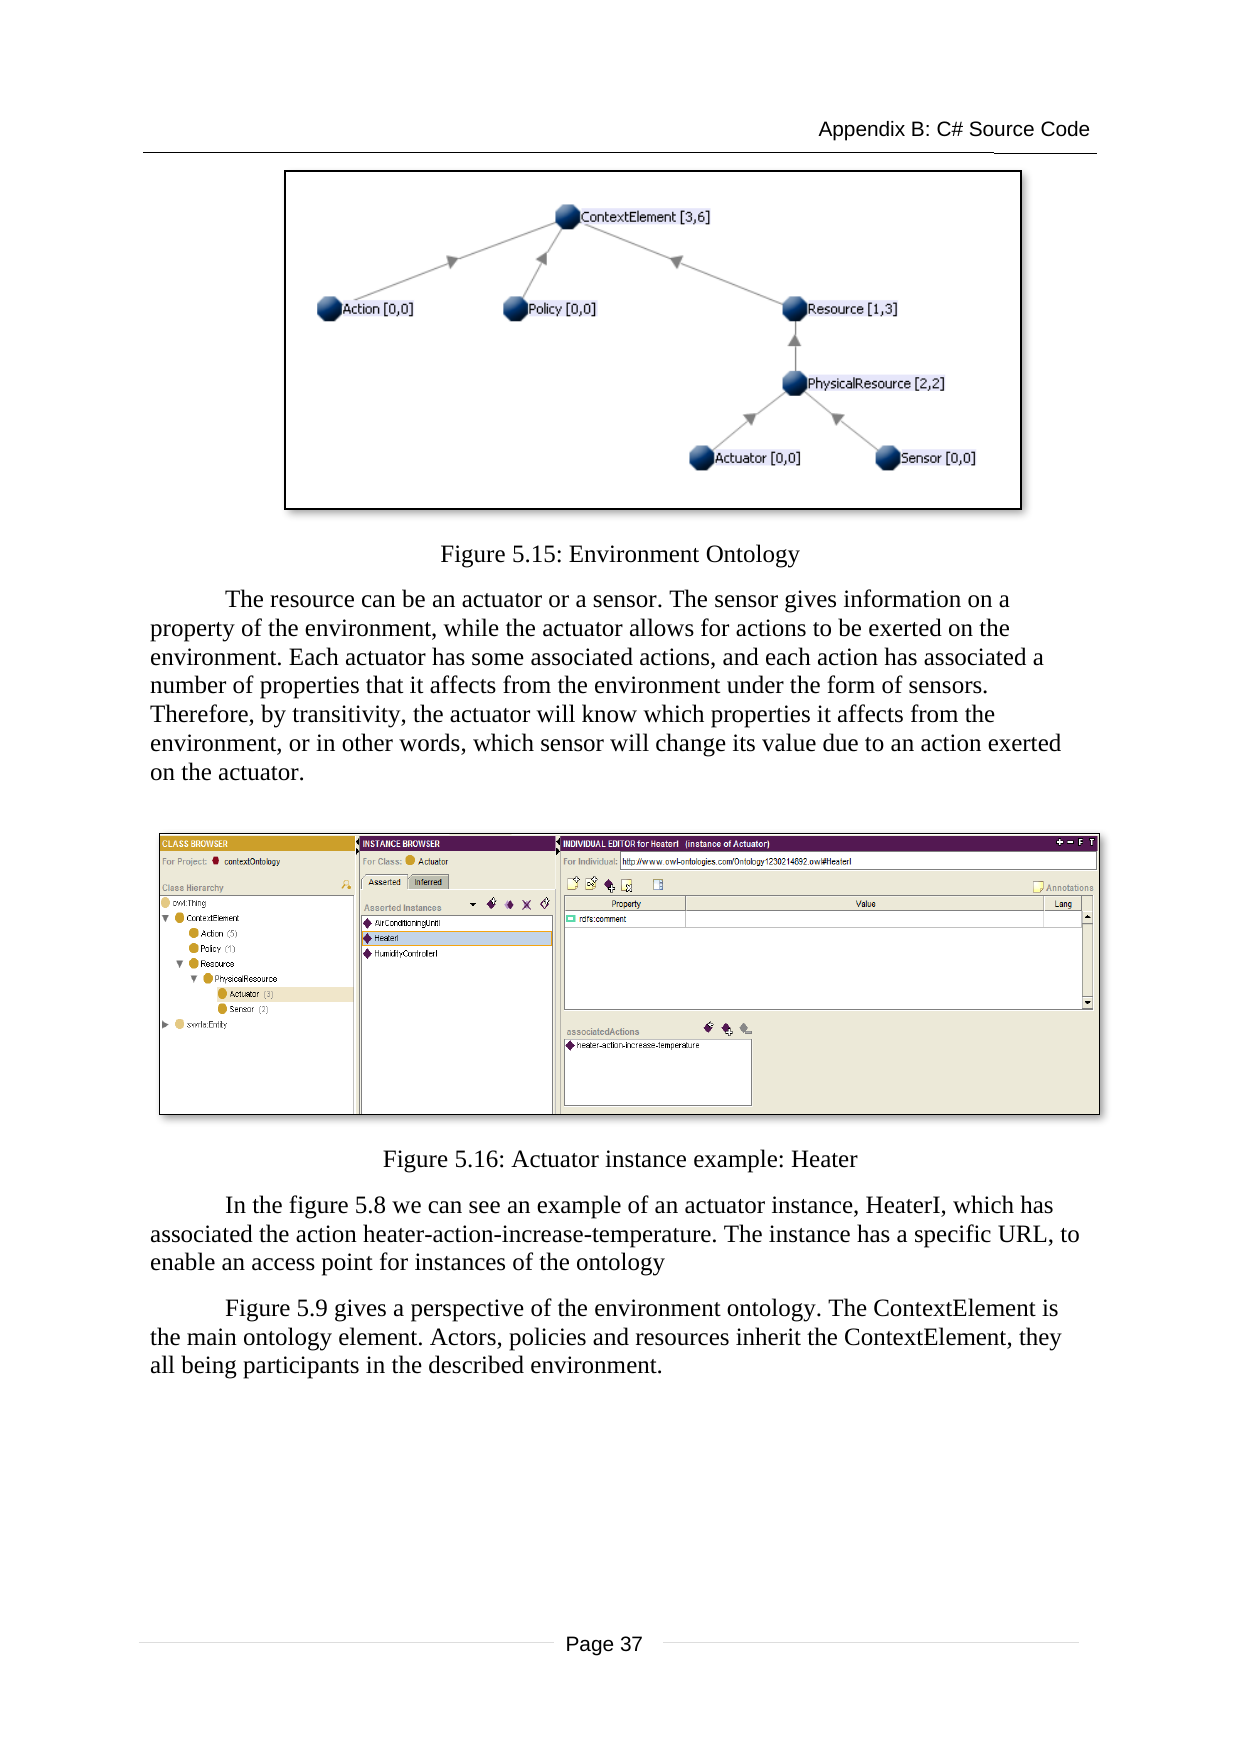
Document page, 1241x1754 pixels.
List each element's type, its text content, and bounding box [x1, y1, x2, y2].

text Figure 5.9 gives a perspective of the environment ontology. The ContextElement is the main ontology element. Actors, policies and resources inherit the ContextElement, they all being participants in the described environment. [150, 1293, 1090, 1379]
text In the figure 5.8 we can see an example of an actuator instance, HeaterI, which has associated the action heater-action-increase-temperature. The instance has a specific URL, to enable an access point for instances of the ontology [150, 1190, 1090, 1276]
text The resource can be an actuator or a sensor. The sensor gives information on a property of the environment, while the actuator allows for actions to be exerted on the environment. Each actuator has some associated actions, and each action has associated a number of properties that it affects from the environment under the form of sensors. Therefore, by transitivity, the actuator will know which properties it affects from the environment, or in other words, which sensor will change its value due to an action exerted on the actuator. [150, 584, 1090, 785]
picture [160, 834, 1099, 1114]
picture [286, 172, 1020, 508]
